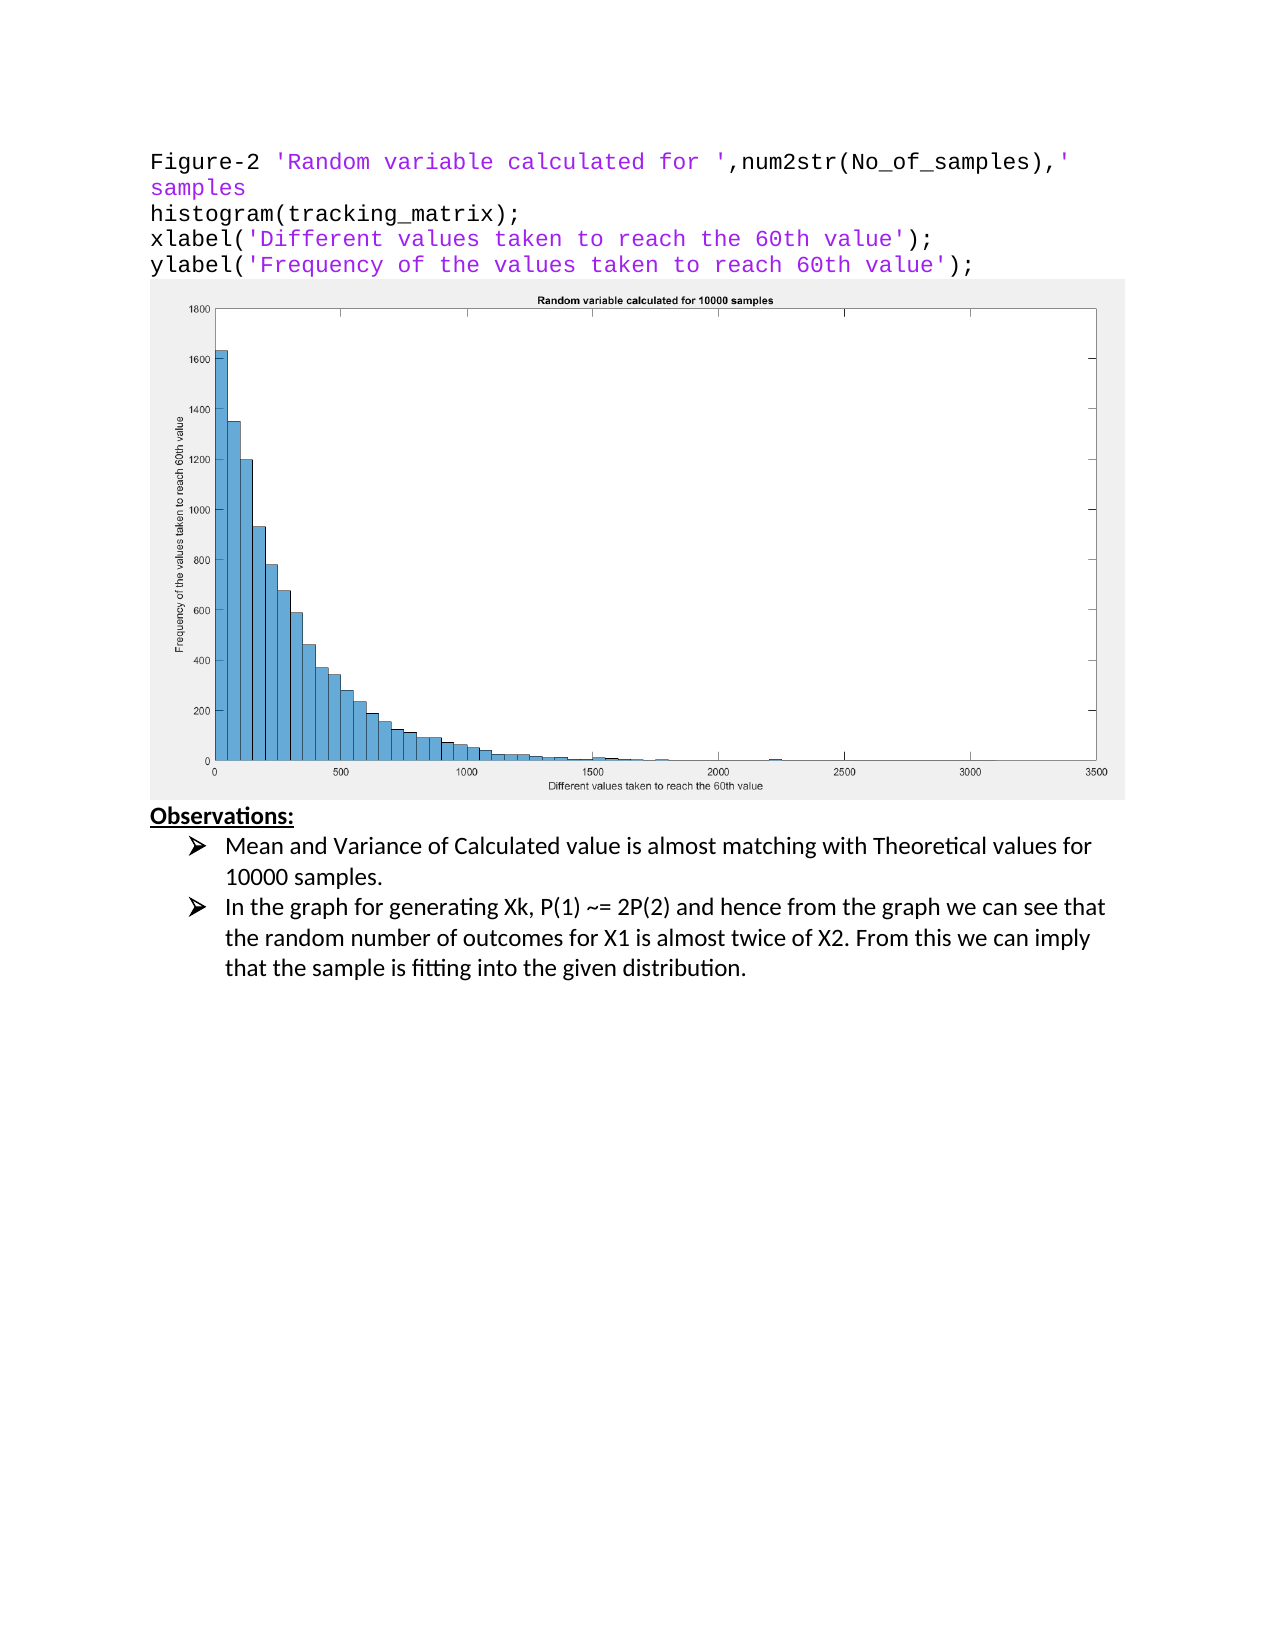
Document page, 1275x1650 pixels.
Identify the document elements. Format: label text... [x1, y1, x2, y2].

text histogram(tracking_matrix); [150, 202, 1125, 228]
text xlabel('Different values taken to reach the 60th value'); [150, 228, 1125, 254]
text Observations: [150, 800, 1125, 831]
text Figure-2 'Random variable calculated for ',num2str(No_of_samples),' samples [150, 150, 1125, 202]
picture [150, 279, 1125, 800]
text ylabel('Frequency of the values taken to reach 60th value'); [150, 254, 1125, 279]
list Mean and Variance of Calculated value is almost matching with Theoretical values for 10000 samples. [187, 831, 1125, 892]
list In the graph for generating Xk, P(1) ~= 2P(2) and hence from the graph we can see that the random number of outcomes for X1 is almost twice of X2. From this we can imply that the sample is fitting into the given distribution. [187, 892, 1125, 983]
